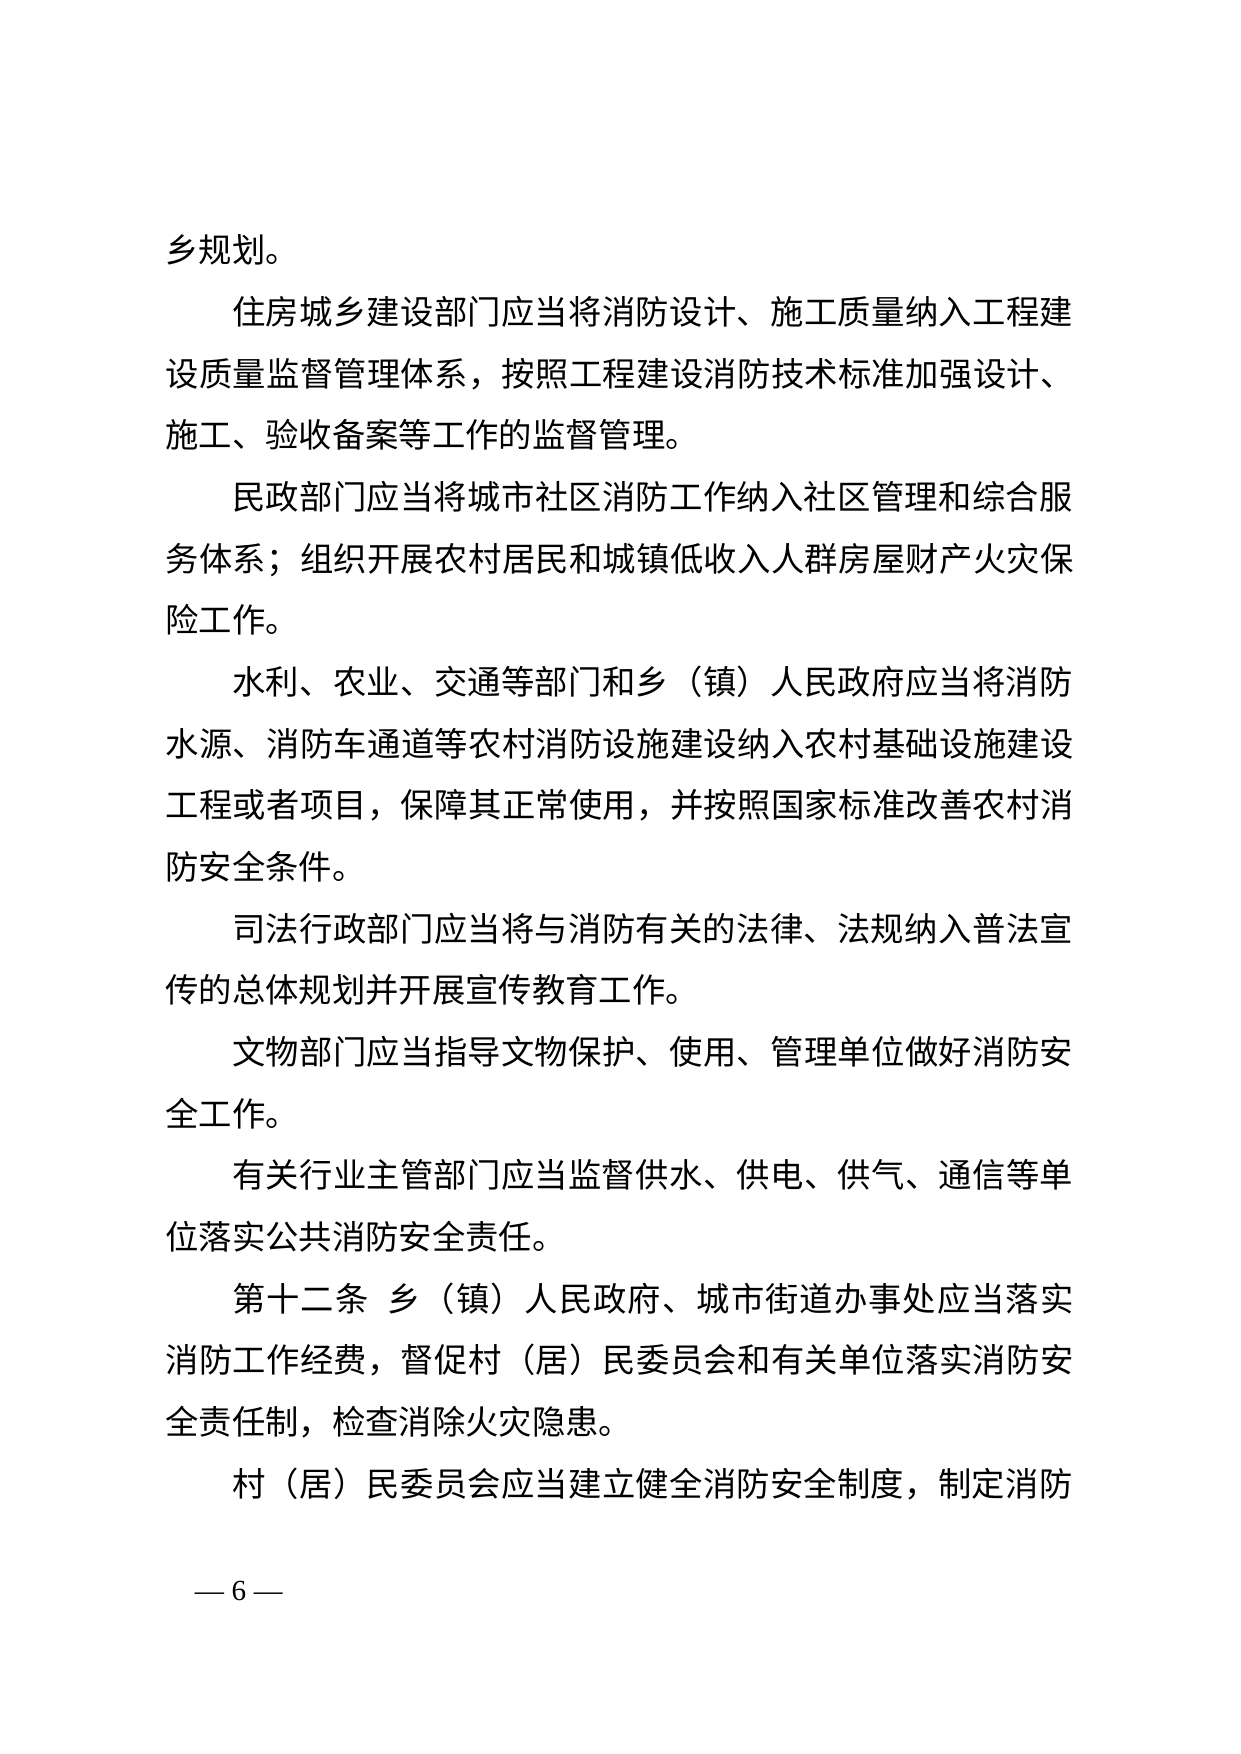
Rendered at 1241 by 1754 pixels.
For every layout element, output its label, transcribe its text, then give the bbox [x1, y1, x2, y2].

text 水利、农业、交通等部门和乡（镇）人民政府应当将消防水源、消防车通道等农村消防设施建设纳入农村基础设施建设工程或者项目，保障其正常使用，并按照国家标准改善农村消防安全条件。 [165, 645, 1075, 892]
text 司法行政部门应当将与消防有关的法律、法规纳入普法宣传的总体规划并开展宣传教育工作。 [165, 892, 1075, 1015]
text 民政部门应当将城市社区消防工作纳入社区管理和综合服务体系；组织开展农村居民和城镇低收入人群房屋财产火灾保险工作。 [165, 460, 1075, 645]
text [165, 1447, 1075, 1509]
text 文物部门应当指导文物保护、使用、管理单位做好消防安全工作。 [165, 1015, 1075, 1139]
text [165, 214, 1075, 275]
text 住房城乡建设部门应当将消防设计、施工质量纳入工程建设质量监督管理体系，按照工程建设消防技术标准加强设计、施工、验收备案等工作的监督管理。 [165, 275, 1075, 460]
text 有关行业主管部门应当监督供水、供电、供气、通信等单位落实公共消防安全责任。 [165, 1139, 1075, 1262]
text 第十二条 乡（镇）人民政府、城市街道办事处应当落实消防工作经费，督促村（居）民委员会和有关单位落实消防安全责任制，检查消除火灾隐患。 [165, 1262, 1075, 1447]
